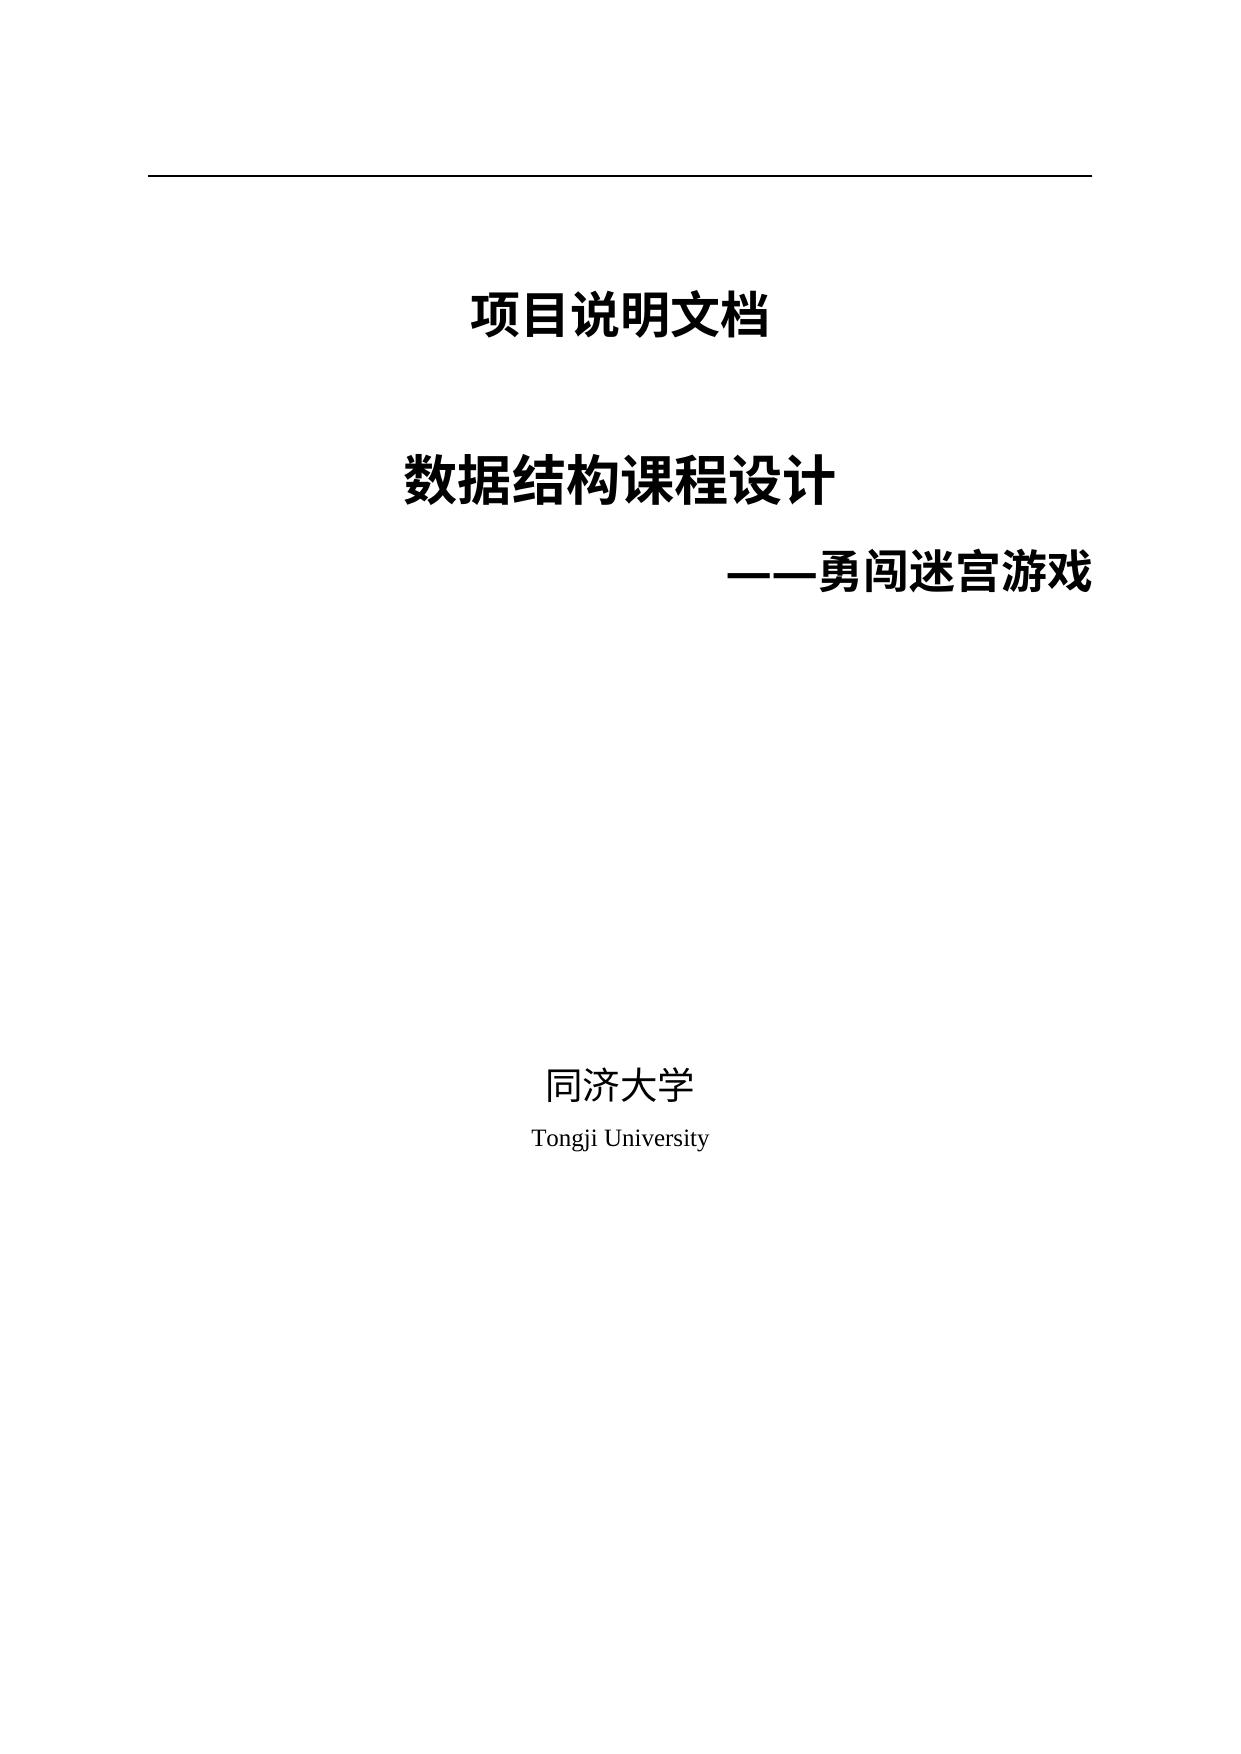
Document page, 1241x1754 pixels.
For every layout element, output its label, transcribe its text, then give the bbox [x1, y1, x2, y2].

text Tongji University [148, 1123, 1092, 1152]
text 项目说明文档 [148, 275, 1092, 347]
text 同济大学 [148, 1056, 1092, 1110]
text ——勇闯迷宫游戏 [148, 535, 1092, 602]
text 数据结构课程设计 [148, 437, 1092, 516]
